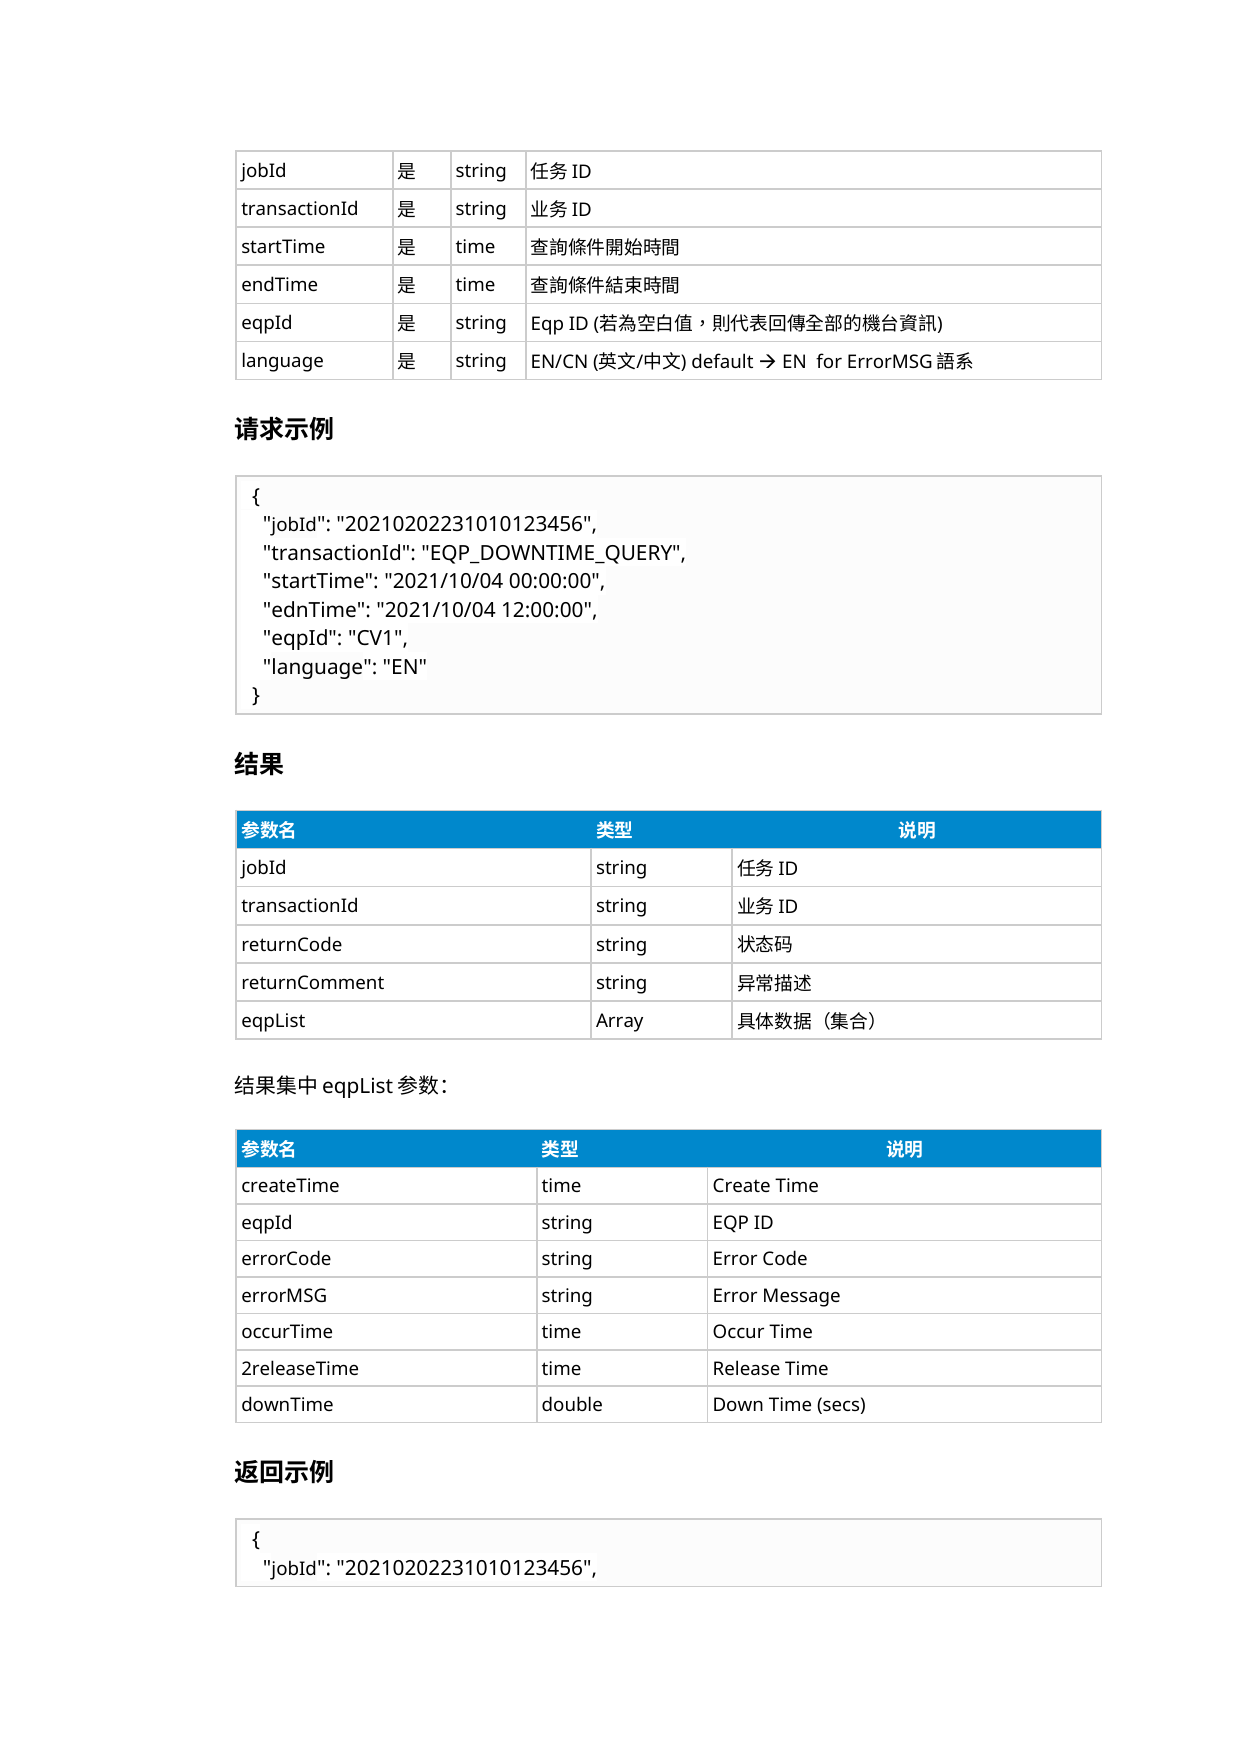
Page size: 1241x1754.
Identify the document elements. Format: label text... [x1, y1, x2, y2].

table_cell 2releaseTime [237, 1351, 536, 1385]
text 返回示例 [234, 1452, 1053, 1489]
table_cell transactionId [237, 190, 392, 226]
table_cell string [538, 1241, 707, 1276]
table_cell 是 [394, 304, 450, 341]
table_cell endTime [237, 266, 392, 302]
table_cell Down Time (secs) [708, 1387, 1101, 1422]
table_cell errorMSG [237, 1278, 536, 1312]
table_cell Create Time [708, 1168, 1101, 1203]
table_cell occurTime [237, 1314, 536, 1349]
table_cell 查詢條件結束時間 [527, 266, 1101, 302]
table_cell 任务ID [733, 849, 1101, 886]
table_cell transactionId [237, 887, 590, 924]
table_cell Array [592, 1002, 731, 1038]
text 结果集中eqpList参数： [234, 1069, 1053, 1099]
table_cell downTime [237, 1387, 536, 1422]
table_cell eqpId [237, 1205, 536, 1239]
table_cell 是 [394, 152, 450, 188]
table_cell string [452, 190, 525, 226]
table_cell EN/CN (英文/中文) default EN for ErrorMSG語系 [527, 342, 1101, 379]
table_cell createTime [237, 1168, 536, 1203]
table_cell Occur Time [708, 1314, 1101, 1349]
table_cell string [592, 849, 731, 886]
table_cell jobId [237, 152, 392, 188]
table_cell Error Code [708, 1241, 1101, 1276]
table_cell errorCode [237, 1241, 536, 1276]
table_cell Release Time [708, 1351, 1101, 1385]
table_cell Eqp ID (若為空白值，則代表回傳全部的機台資訊) [527, 304, 1101, 341]
table_cell string [592, 887, 731, 924]
table_cell string [452, 304, 525, 341]
table_cell string [538, 1278, 707, 1312]
table_cell 是 [394, 342, 450, 379]
table_cell string [538, 1205, 707, 1239]
table_cell eqpList [237, 1002, 590, 1038]
table_header 说明 [732, 811, 1101, 848]
text 结果 [234, 744, 1053, 780]
text 请求示例 [234, 409, 1053, 446]
table_cell string [592, 926, 731, 962]
table_cell returnComment [237, 964, 590, 1000]
table_header 参数名 [237, 1130, 537, 1167]
table_header { "jobId": "20210202231010123456", "transactionId": "EQP_DOWNTIME_QUERY", "startTime": "2021/10/04 00:00:00", "ednTime": "2021/10/04 12:00:00", "eqpId": "CV1", "language": "EN" } [237, 477, 1101, 713]
table_cell double [538, 1387, 707, 1422]
table_cell time [538, 1351, 707, 1385]
table_cell 业务ID [527, 190, 1101, 226]
table_cell 是 [394, 228, 450, 264]
table_cell EQP ID [708, 1205, 1101, 1239]
table_header 说明 [708, 1130, 1101, 1167]
table_cell 任务ID [527, 152, 1101, 188]
table_cell string [452, 152, 525, 188]
table_cell 具体数据（集合） [733, 1002, 1101, 1038]
table_cell Error Message [708, 1278, 1101, 1312]
table_header 参数名 [237, 811, 591, 848]
table_cell 业务ID [733, 887, 1101, 924]
table_cell 是 [394, 190, 450, 226]
table_cell string [592, 964, 731, 1000]
table_cell string [452, 342, 525, 379]
table_header 类型 [537, 1130, 708, 1167]
table_cell time [538, 1314, 707, 1349]
table_cell jobId [237, 849, 590, 886]
table_cell startTime [237, 228, 392, 264]
table_cell 异常描述 [733, 964, 1101, 1000]
table_cell 状态码 [733, 926, 1101, 962]
table_cell time [452, 228, 525, 264]
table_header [237, 1520, 1101, 1586]
table_cell returnCode [237, 926, 590, 962]
table_cell time [452, 266, 525, 302]
table_cell 查詢條件開始時間 [527, 228, 1101, 264]
table_cell 是 [394, 266, 450, 302]
table_header 类型 [591, 811, 732, 848]
table_cell eqpId [237, 304, 392, 341]
table_cell time [538, 1168, 707, 1203]
table_cell language [237, 342, 392, 379]
